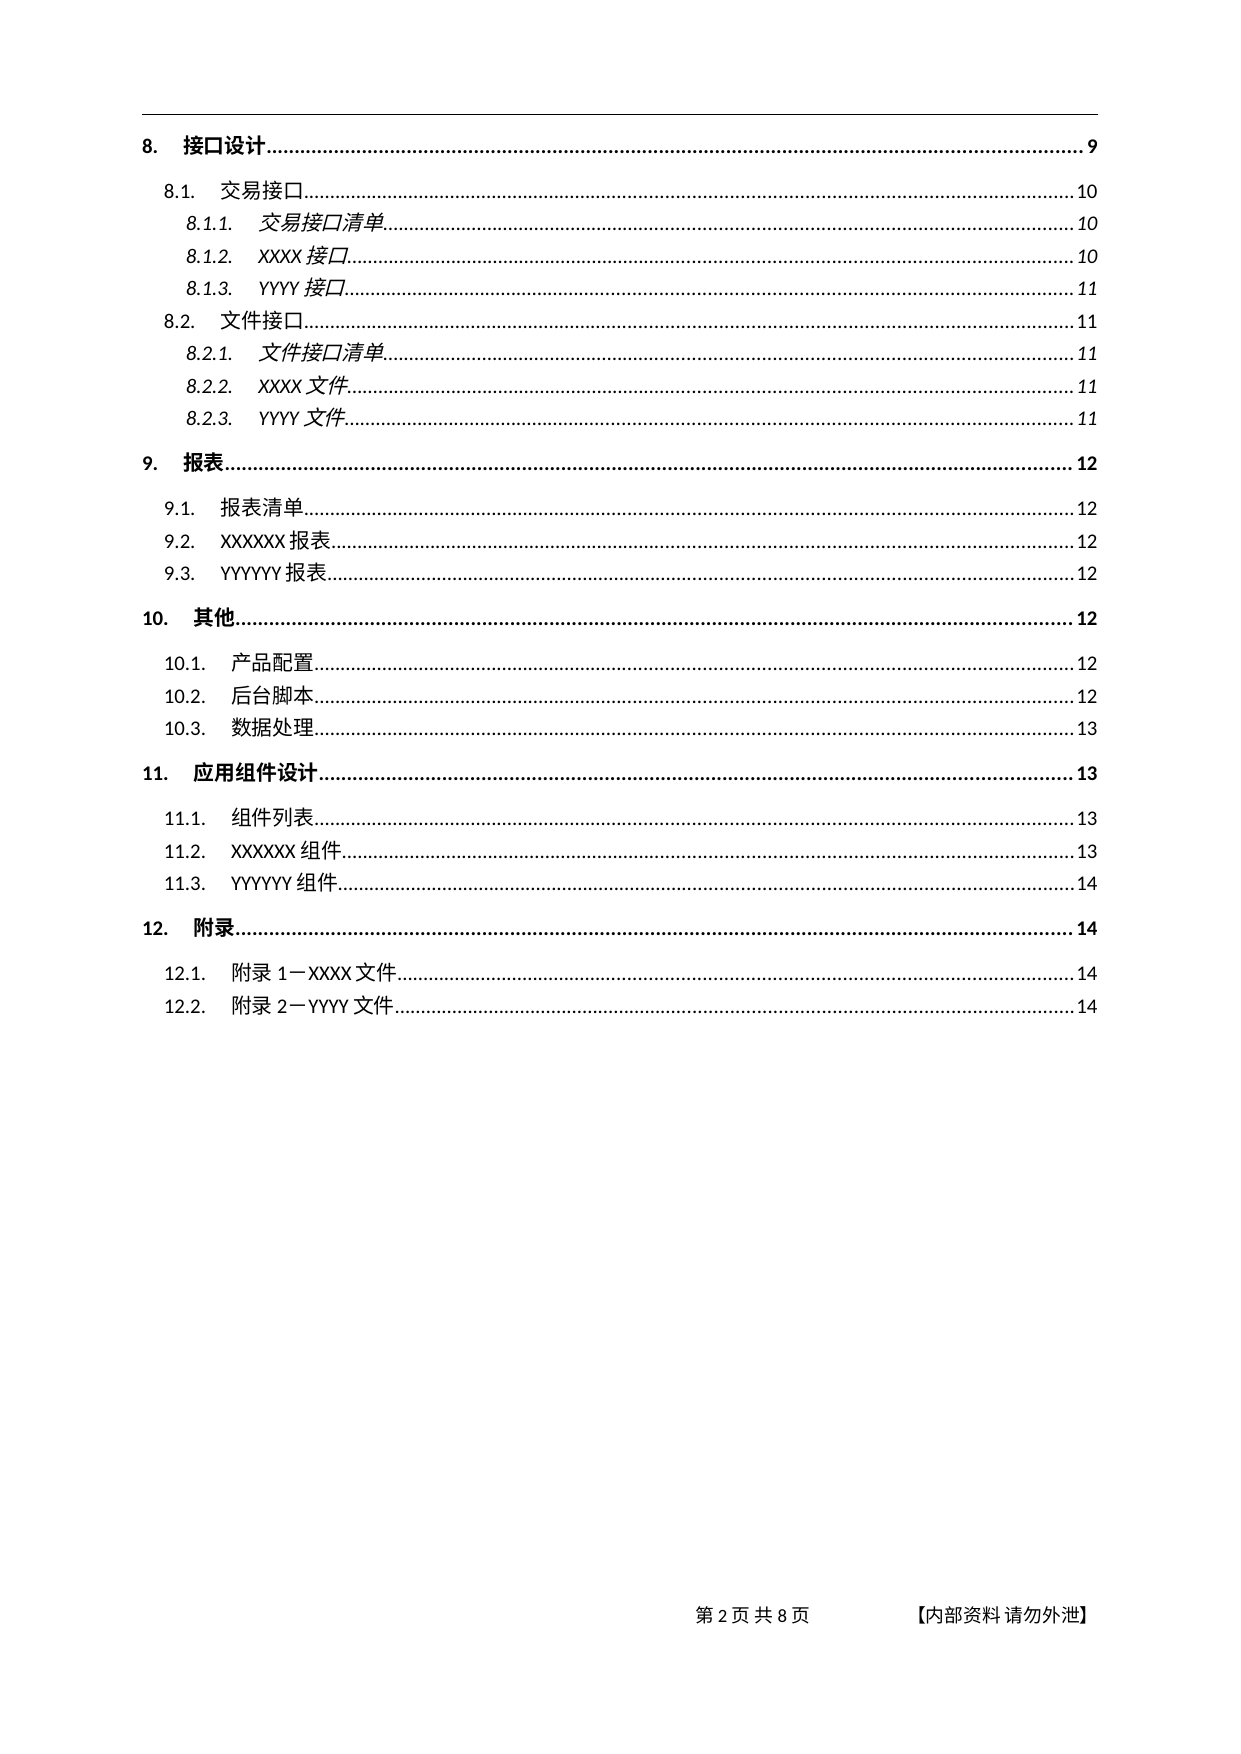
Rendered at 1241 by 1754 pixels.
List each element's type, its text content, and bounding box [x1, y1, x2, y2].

text 8.2. 文件接口 11 [164, 303, 1098, 336]
text 8.1.1. 交易接口清单 10 [186, 206, 1098, 238]
text 11. 应用组件设计 13 [142, 756, 1098, 788]
text 9. 报表 12 [142, 446, 1098, 478]
text 8. 接口设计 9 [142, 128, 1098, 161]
text 8.2.1. 文件接口清单 11 [186, 336, 1098, 368]
text 8.1. 交易接口 10 [164, 173, 1098, 206]
text 9.3. YYYYYY报表 12 [164, 556, 1098, 588]
text 12. 附录 14 [142, 911, 1098, 943]
text 11.2. XXXXXX组件 13 [164, 833, 1098, 866]
text 10.3. 数据处理 13 [164, 711, 1098, 743]
text 11.1. 组件列表 13 [164, 801, 1098, 833]
text 10.2. 后台脚本 12 [164, 678, 1098, 711]
text 11.3. YYYYYY组件 14 [164, 866, 1098, 898]
text 8.2.2. XXXX文件 11 [186, 368, 1098, 401]
text 8.1.2. XXXX接口 10 [186, 238, 1098, 271]
text 8.2.3. YYYY文件 11 [186, 401, 1098, 433]
text 9.2. XXXXXX报表 12 [164, 523, 1098, 556]
text 10. 其他 12 [142, 601, 1098, 633]
text 9.1. 报表清单 12 [164, 491, 1098, 523]
text 12.1. 附录1－XXXX文件 14 [164, 956, 1098, 988]
text 8.1.3. YYYY接口 11 [186, 271, 1098, 303]
text 10.1. 产品配置 12 [164, 646, 1098, 678]
text 12.2. 附录2－YYYY文件 14 [164, 988, 1098, 1021]
